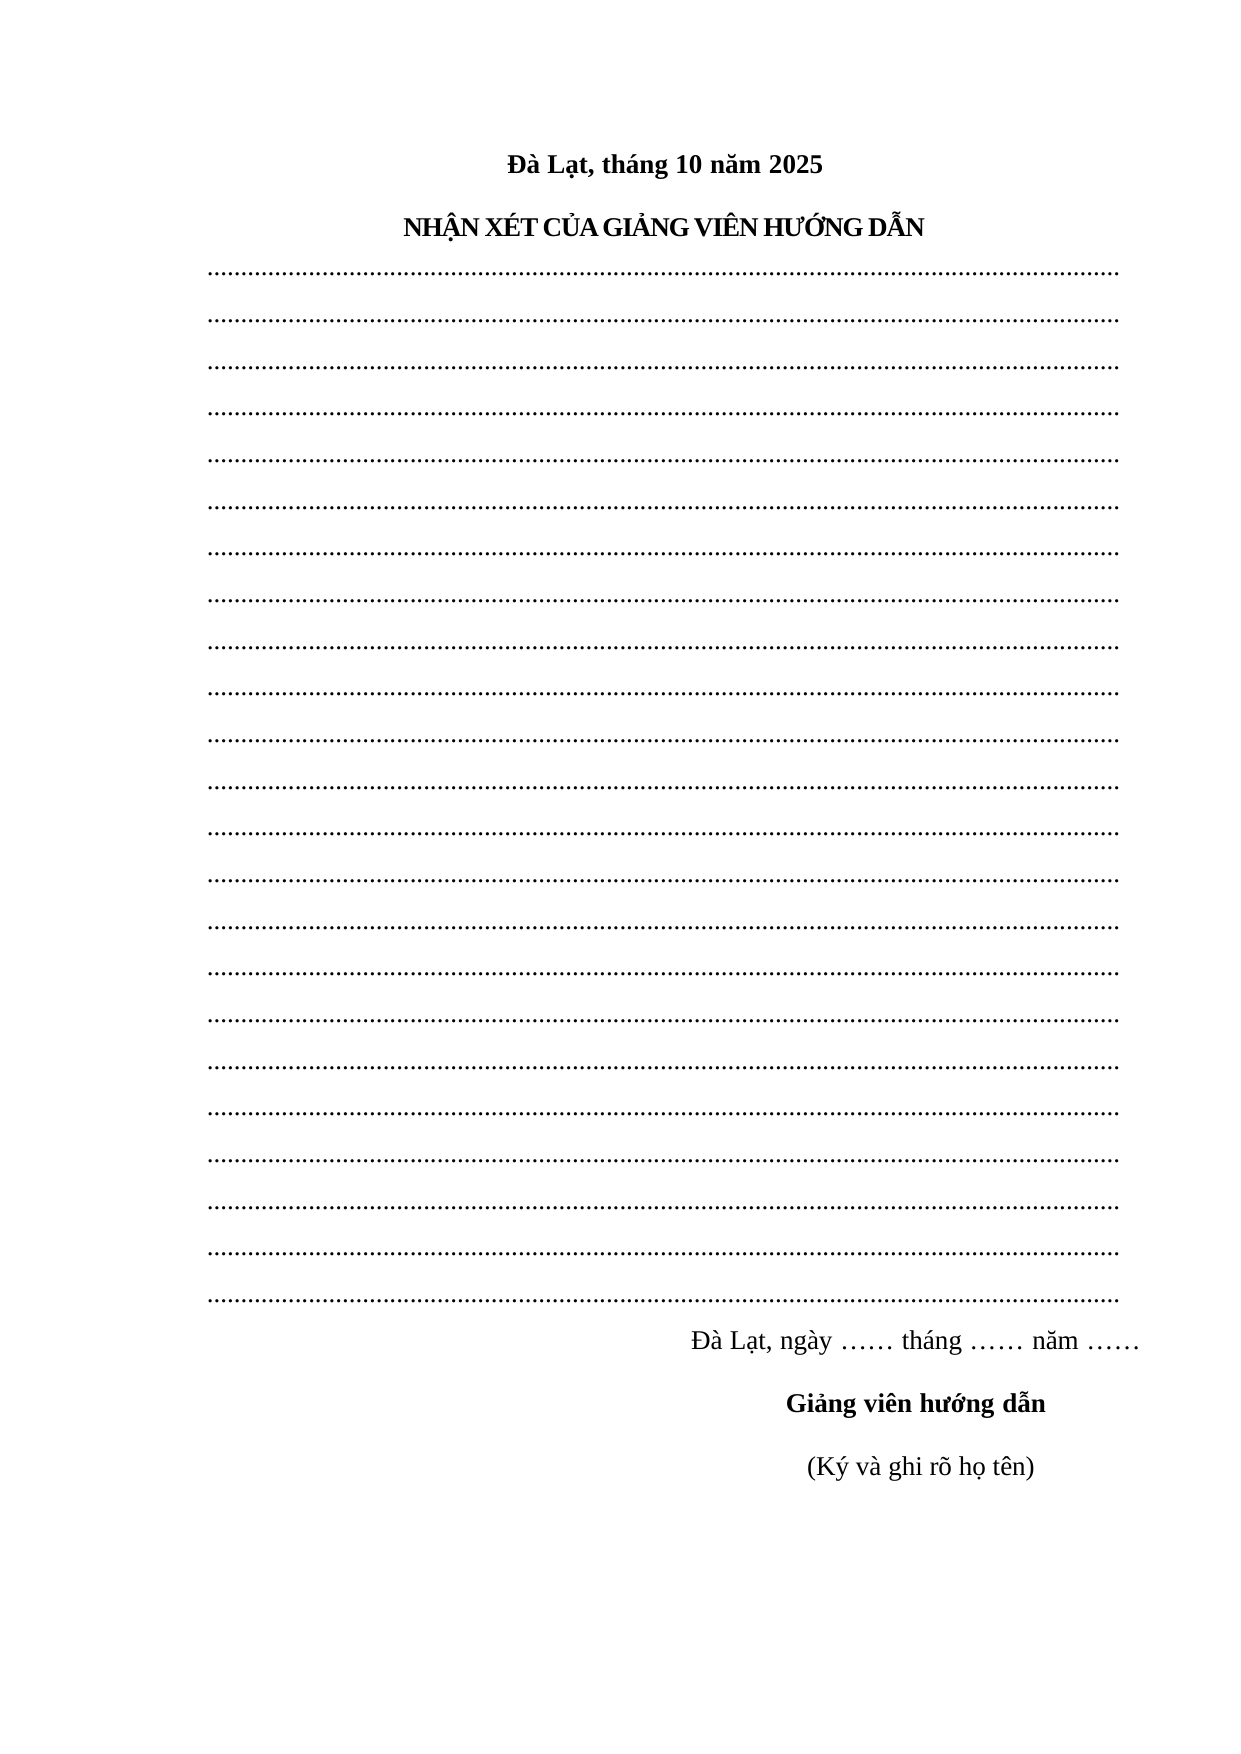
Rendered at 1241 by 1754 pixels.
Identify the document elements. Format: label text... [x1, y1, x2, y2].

title NHẬN XÉT CỦA GIẢNG VIÊN HƯỚNG DẪN [207, 211, 1122, 242]
text Giảng viên hướng dẫn [207, 1387, 1122, 1418]
text (Ký và ghi rõ họ tên) [207, 1451, 1122, 1482]
text Đà Lạt, ngày …… tháng …… năm …… [207, 1324, 1122, 1355]
text Đà Lạt, tháng 10 năm 2025 [507, 148, 1122, 179]
